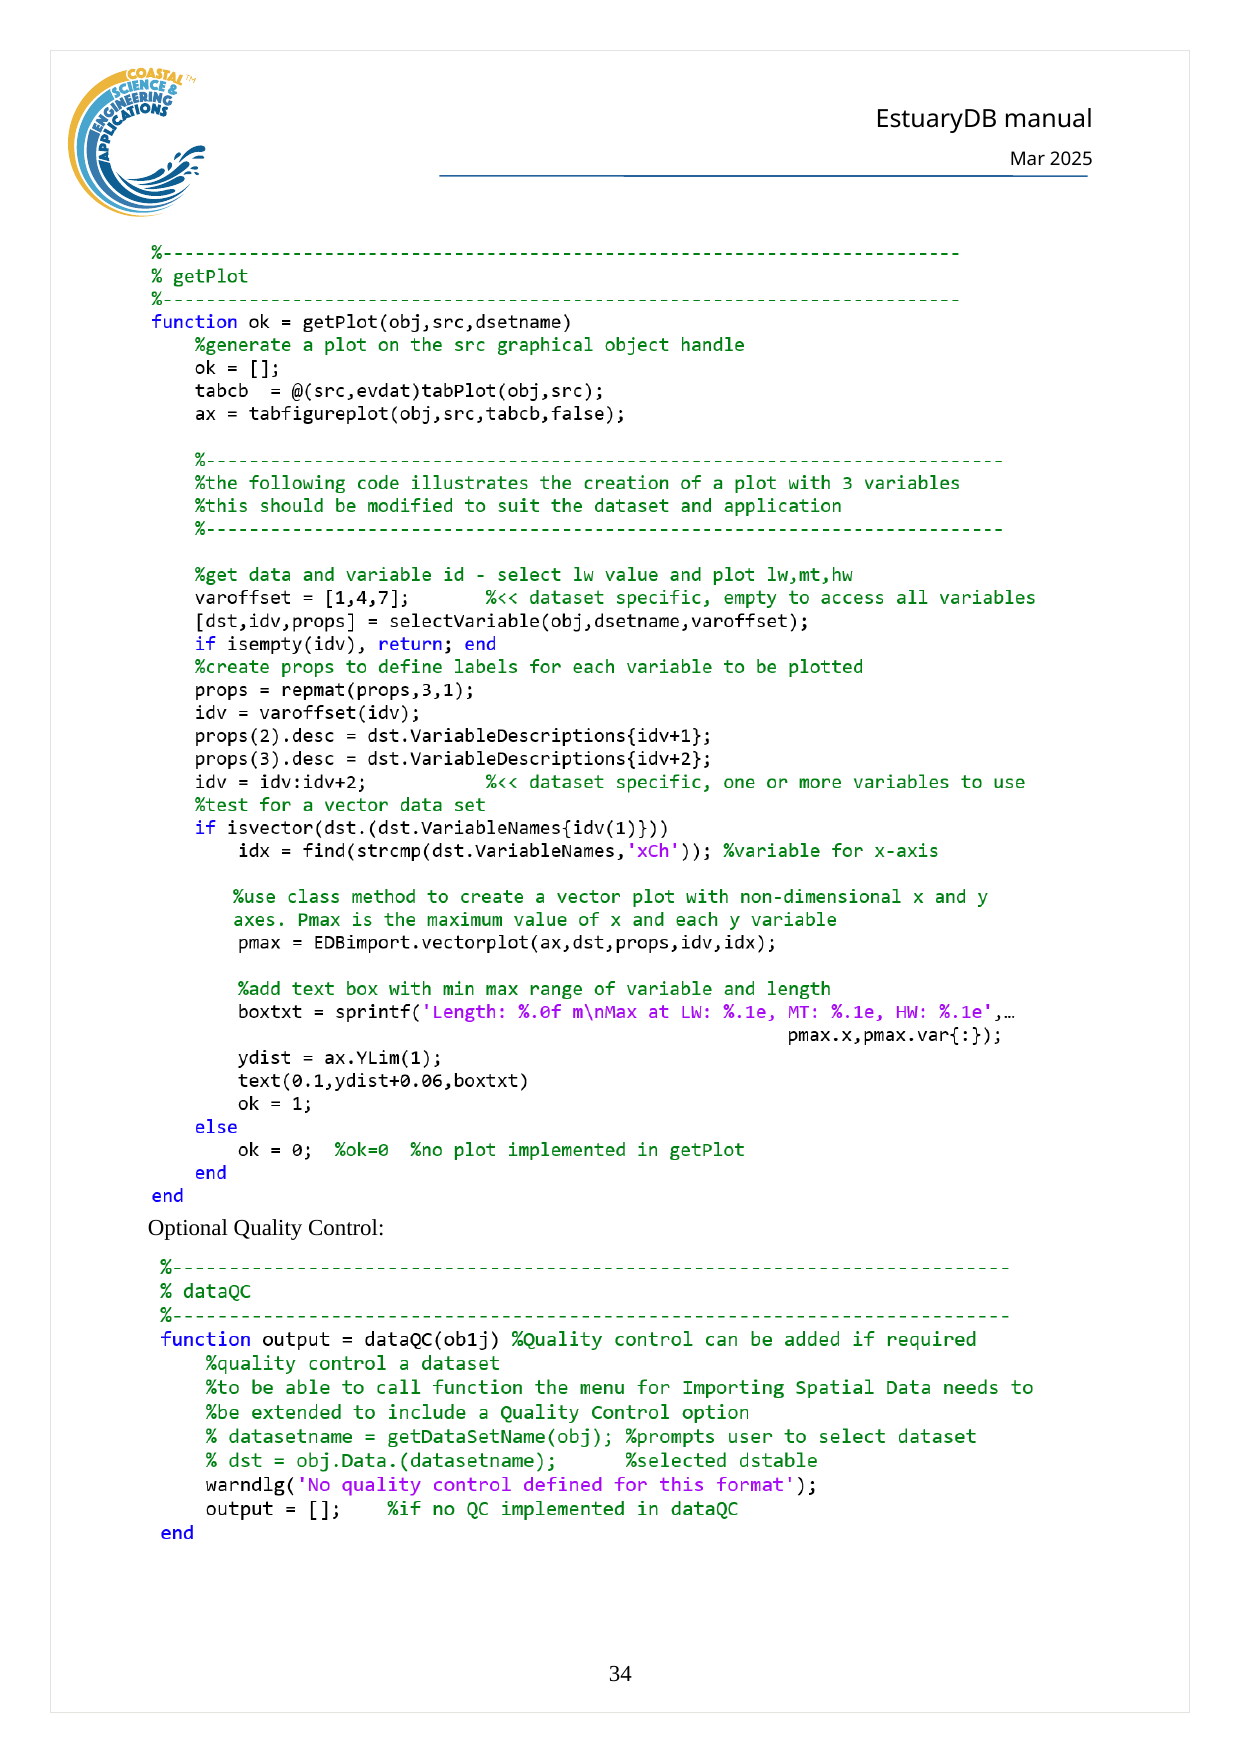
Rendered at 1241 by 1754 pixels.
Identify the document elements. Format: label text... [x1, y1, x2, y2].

text Optional Quality Control: [148, 1214, 1093, 1240]
picture [147, 1250, 1039, 1545]
picture [147, 233, 1039, 1204]
